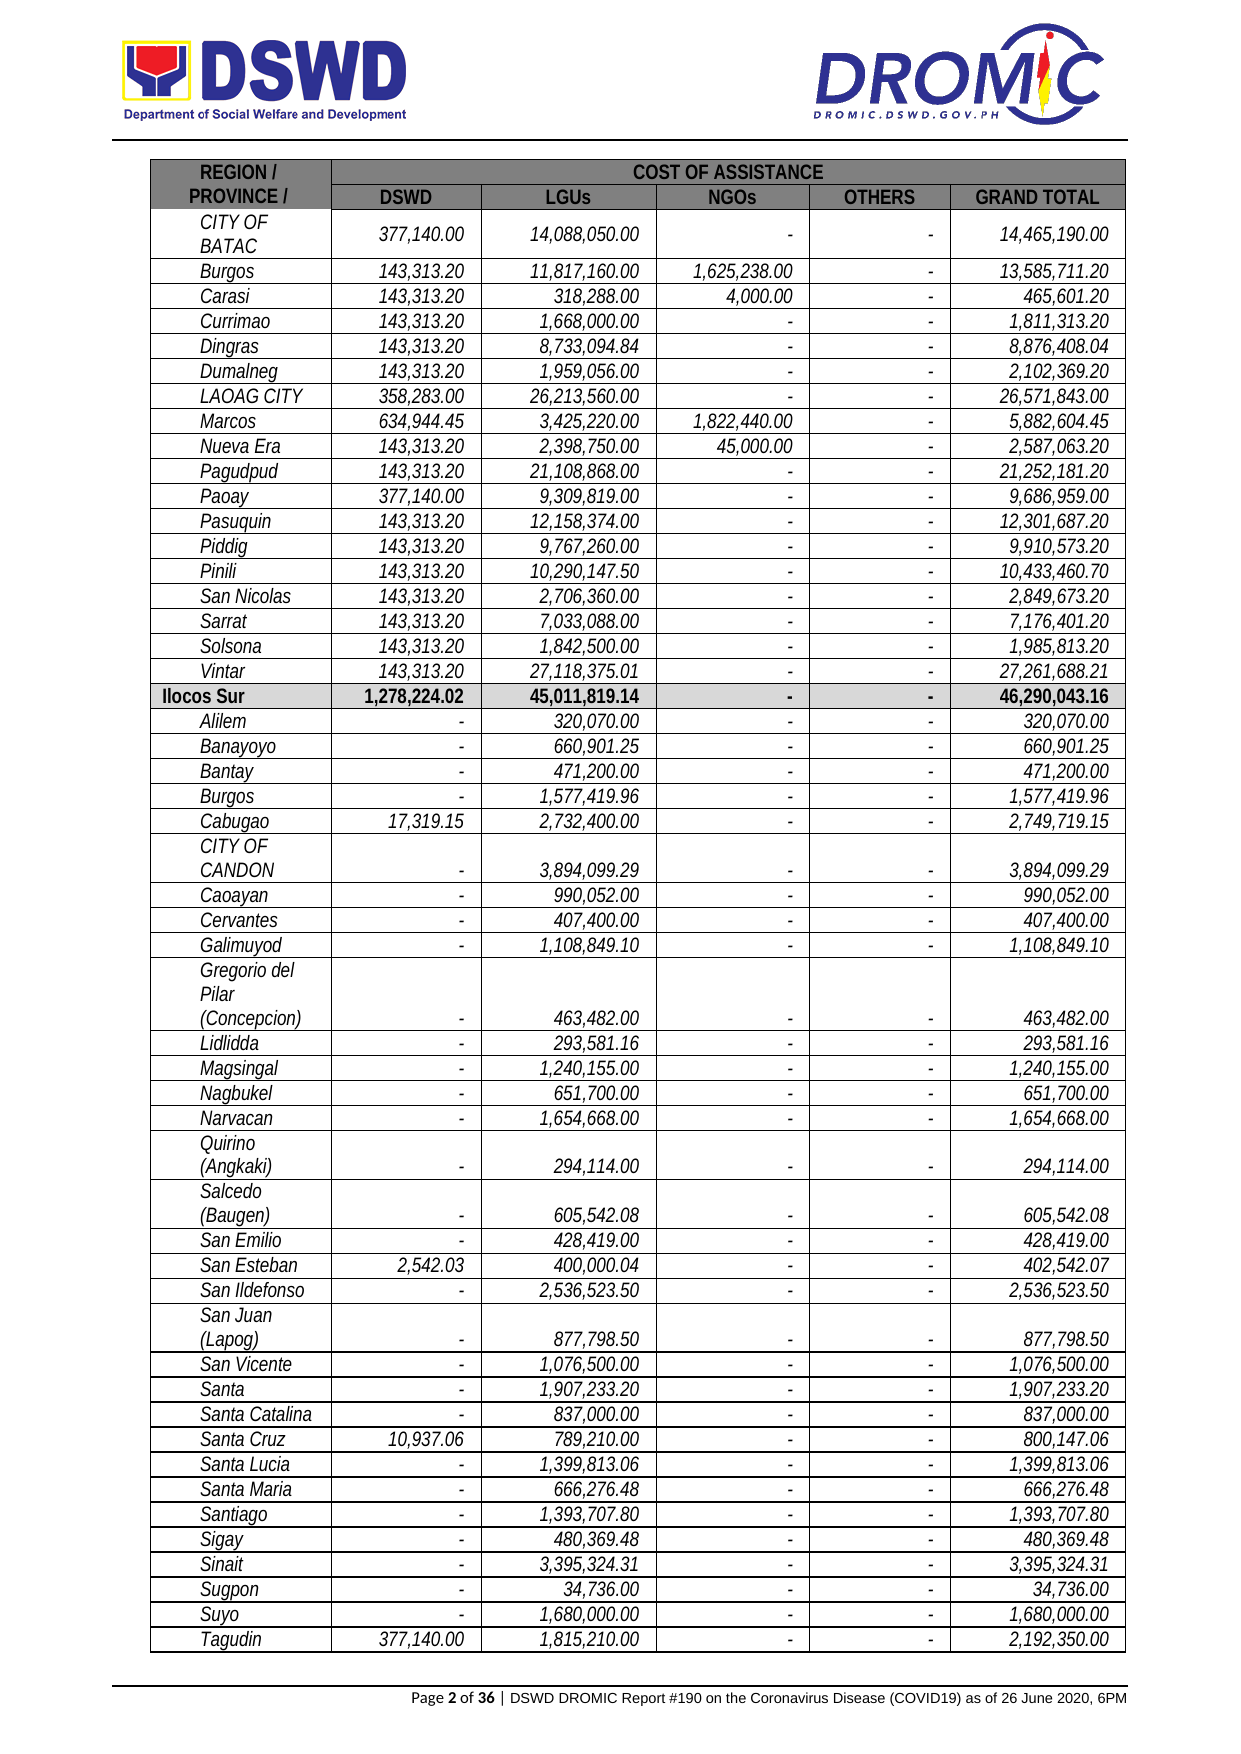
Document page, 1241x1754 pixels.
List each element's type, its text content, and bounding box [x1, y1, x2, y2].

table_cell - [332, 908, 481, 932]
table_cell - [332, 1279, 481, 1302]
table_cell Nueva Era [189, 434, 331, 458]
table_cell 471,200.00 [951, 759, 1125, 783]
table_cell 465,601.20 [951, 284, 1125, 308]
table_cell 3,395,324.31 [951, 1553, 1125, 1576]
table_cell Santa Catalina [189, 1403, 331, 1426]
table_cell 634,944.45 [332, 409, 481, 433]
table_cell - [332, 1131, 481, 1178]
table_cell 9,309,819.00 [482, 484, 656, 508]
table_cell 9,767,260.00 [482, 534, 656, 558]
table_cell - [657, 1528, 809, 1551]
table_cell [151, 1603, 189, 1626]
table_cell 8,876,408.04 [951, 334, 1125, 358]
table_cell 463,482.00 [482, 958, 656, 1029]
table_cell - [810, 210, 950, 258]
table_cell 651,700.00 [951, 1081, 1125, 1104]
table_cell San Vicente [189, 1353, 331, 1376]
table_cell San Ildefonso [189, 1279, 331, 1302]
table_cell [151, 1528, 189, 1551]
table_cell - [332, 734, 481, 758]
table_cell - [810, 933, 950, 957]
table_cell 2,587,063.20 [951, 434, 1125, 458]
table_cell Piddig [189, 534, 331, 558]
table_cell 46,290,043.16 [951, 684, 1125, 708]
table_cell [151, 209, 189, 258]
table_cell 293,581.16 [482, 1031, 656, 1054]
table_cell 402,542.07 [951, 1254, 1125, 1277]
table_cell [151, 659, 189, 683]
table_cell San Esteban [189, 1254, 331, 1277]
table_cell [151, 908, 189, 932]
table_cell 2,542.03 [332, 1254, 481, 1277]
table_cell Santa Lucia [189, 1453, 331, 1476]
table_cell - [657, 484, 809, 508]
table_cell [151, 1428, 189, 1451]
table_cell - [810, 684, 950, 708]
table_cell - [657, 634, 809, 658]
table_cell - [810, 1403, 950, 1426]
table_cell - [657, 210, 809, 258]
table_cell 2,536,523.50 [951, 1279, 1125, 1302]
table_cell [151, 334, 189, 358]
table_cell - [657, 584, 809, 608]
table_cell - [332, 933, 481, 957]
table_cell 1,985,813.20 [951, 634, 1125, 658]
table_cell 1,654,668.00 [482, 1106, 656, 1129]
table_cell - [657, 1553, 809, 1576]
table_cell San Nicolas [189, 584, 331, 608]
table_cell - [810, 534, 950, 558]
table_cell - [810, 1353, 950, 1376]
table_cell 877,798.50 [951, 1304, 1125, 1351]
table_cell 1,076,500.00 [482, 1353, 656, 1376]
table_cell - [657, 609, 809, 633]
table_cell [151, 284, 189, 308]
table_cell [151, 1378, 189, 1401]
table_cell 7,176,401.20 [951, 609, 1125, 633]
table_cell - [810, 1578, 950, 1601]
table_cell 377,140.00 [332, 484, 481, 508]
table_cell 3,425,220.00 [482, 409, 656, 433]
table_cell - [657, 1031, 809, 1054]
table_cell 12,301,687.20 [951, 509, 1125, 533]
table_cell 4,000.00 [657, 284, 809, 308]
table_cell CITY OF BATAC [189, 209, 331, 258]
table_cell - [657, 459, 809, 483]
table_cell 45,011,819.14 [482, 684, 656, 708]
table_cell 2,732,400.00 [482, 809, 656, 833]
table_cell Tagudin [189, 1628, 331, 1651]
table_cell - [657, 1106, 809, 1129]
table_cell Cabugao [189, 809, 331, 833]
table_cell 294,114.00 [482, 1131, 656, 1178]
table_cell 14,465,190.00 [951, 210, 1125, 258]
table_cell OTHERS [810, 185, 950, 209]
table_cell 2,102,369.20 [951, 359, 1125, 383]
table_cell [151, 1229, 189, 1252]
table_cell 660,901.25 [482, 734, 656, 758]
table_cell Bantay [189, 759, 331, 783]
table_cell - [810, 484, 950, 508]
table_cell Cervantes [189, 908, 331, 932]
table_cell [151, 609, 189, 633]
table_cell 2,706,360.00 [482, 584, 656, 608]
table_cell 143,313.20 [332, 309, 481, 333]
table_cell 480,369.48 [482, 1528, 656, 1551]
table_cell 143,313.20 [332, 434, 481, 458]
table_cell - [810, 509, 950, 533]
table_cell [151, 434, 189, 458]
table_cell 143,313.20 [332, 534, 481, 558]
table_cell - [657, 809, 809, 833]
table_cell - [657, 1428, 809, 1451]
table_cell [151, 1453, 189, 1476]
table_cell Sarrat [189, 609, 331, 633]
table_cell [151, 784, 189, 808]
table_cell - [657, 784, 809, 808]
table_cell - [657, 559, 809, 583]
table_cell - [332, 958, 481, 1029]
table_cell - [657, 1279, 809, 1302]
table_cell Santiago [189, 1503, 331, 1526]
table_cell Suyo [189, 1603, 331, 1626]
table_cell - [332, 759, 481, 783]
table_cell - [657, 1180, 809, 1227]
table_cell - [810, 1031, 950, 1054]
table_cell [151, 484, 189, 508]
table_cell [151, 1503, 189, 1526]
table_cell 660,901.25 [951, 734, 1125, 758]
table_cell 1,811,313.20 [951, 309, 1125, 333]
table_cell [151, 634, 189, 658]
table_cell Santa Cruz [189, 1428, 331, 1451]
table_cell - [810, 434, 950, 458]
table_cell - [810, 1603, 950, 1626]
table_cell Sugpon [189, 1578, 331, 1601]
table_cell [151, 1478, 189, 1501]
table_cell 1,680,000.00 [482, 1603, 656, 1626]
table_cell 377,140.00 [332, 1628, 481, 1651]
table_cell Magsingal [189, 1056, 331, 1079]
table_cell Quirino (Angkaki) [189, 1131, 331, 1178]
table_cell 17,319.15 [332, 809, 481, 833]
table_cell Caoayan [189, 883, 331, 907]
table_cell - [332, 1453, 481, 1476]
table_cell - [332, 1478, 481, 1501]
table_cell [151, 584, 189, 608]
table_cell 293,581.16 [951, 1031, 1125, 1054]
table_cell 143,313.20 [332, 634, 481, 658]
table_cell 34,736.00 [482, 1578, 656, 1601]
table_cell LAOAG CITY [189, 384, 331, 408]
table_cell Sinait [189, 1553, 331, 1576]
table_cell - [657, 1056, 809, 1079]
table_cell 358,283.00 [332, 384, 481, 408]
table_cell 21,252,181.20 [951, 459, 1125, 483]
table_cell - [657, 1503, 809, 1526]
table_cell Pasuquin [189, 509, 331, 533]
table_cell - [657, 1403, 809, 1426]
table_cell 34,736.00 [951, 1578, 1125, 1601]
table_cell Solsona [189, 634, 331, 658]
picture [781, 23, 1133, 125]
table_cell - [332, 1553, 481, 1576]
table_cell - [332, 1081, 481, 1104]
table_cell 1,278,224.02 [332, 684, 481, 708]
table_cell [151, 409, 189, 433]
table_cell - [657, 534, 809, 558]
table_cell [151, 509, 189, 533]
table_cell 3,395,324.31 [482, 1553, 656, 1576]
table_cell Burgos [189, 784, 331, 808]
table_cell - [332, 883, 481, 907]
table_cell 320,070.00 [951, 709, 1125, 733]
table_cell - [657, 509, 809, 533]
table_cell 800,147.06 [951, 1428, 1125, 1451]
table_cell [151, 809, 189, 833]
table_cell - [657, 759, 809, 783]
table_cell - [810, 734, 950, 758]
table_cell - [332, 1353, 481, 1376]
table_cell 471,200.00 [482, 759, 656, 783]
table_cell 666,276.48 [951, 1478, 1125, 1501]
table_cell [151, 734, 189, 758]
table_cell - [810, 759, 950, 783]
table_cell Gregorio del Pilar (Concepcion) [189, 958, 331, 1029]
table_cell Ilocos Sur [151, 684, 331, 708]
table_cell 1,399,813.06 [482, 1453, 656, 1476]
table_cell - [810, 1304, 950, 1351]
table_cell 294,114.00 [951, 1131, 1125, 1178]
table_cell 3,894,099.29 [951, 834, 1125, 882]
table_cell DSWD [332, 185, 481, 209]
table_cell 10,290,147.50 [482, 559, 656, 583]
table_cell 1,108,849.10 [482, 933, 656, 957]
table_cell - [657, 684, 809, 708]
table_cell - [657, 1131, 809, 1178]
table_cell Lidlidda [189, 1031, 331, 1054]
table_cell 990,052.00 [482, 883, 656, 907]
table_cell Carasi [189, 284, 331, 308]
table_cell [151, 1403, 189, 1426]
table_cell Paoay [189, 484, 331, 508]
table_cell 1,240,155.00 [482, 1056, 656, 1079]
table_cell - [810, 1378, 950, 1401]
table_cell [151, 1031, 189, 1054]
table_cell - [657, 883, 809, 907]
table_cell - [810, 1081, 950, 1104]
table_cell 12,158,374.00 [482, 509, 656, 533]
table_cell NGOs [657, 185, 809, 209]
table_cell 428,419.00 [482, 1229, 656, 1252]
table_cell - [332, 1528, 481, 1551]
table_cell 407,400.00 [482, 908, 656, 932]
table_cell [151, 834, 189, 882]
table_cell - [810, 384, 950, 408]
table_cell Marcos [189, 409, 331, 433]
table_cell 400,000.04 [482, 1254, 656, 1277]
table_cell [151, 384, 189, 408]
table_cell 1,399,813.06 [951, 1453, 1125, 1476]
table_cell Burgos [189, 259, 331, 283]
table_cell - [657, 1628, 809, 1651]
table_cell 1,842,500.00 [482, 634, 656, 658]
table_cell 10,937.06 [332, 1428, 481, 1451]
table_cell [151, 1056, 189, 1079]
table_cell 2,849,673.20 [951, 584, 1125, 608]
table_cell Banayoyo [189, 734, 331, 758]
table_cell [151, 883, 189, 907]
table_cell - [810, 883, 950, 907]
table_cell - [810, 1503, 950, 1526]
table_cell - [810, 1553, 950, 1576]
table_cell - [810, 1229, 950, 1252]
table_cell 651,700.00 [482, 1081, 656, 1104]
table_cell - [657, 1478, 809, 1501]
table_cell - [810, 334, 950, 358]
table_cell 45,000.00 [657, 434, 809, 458]
table_cell 13,585,711.20 [951, 259, 1125, 283]
table_cell 5,882,604.45 [951, 409, 1125, 433]
table_cell [151, 1131, 189, 1178]
table_cell - [810, 584, 950, 608]
table_cell - [332, 784, 481, 808]
table_cell - [810, 1628, 950, 1651]
table_cell Sigay [189, 1528, 331, 1551]
table_cell [151, 759, 189, 783]
table_cell - [810, 834, 950, 882]
table_cell 877,798.50 [482, 1304, 656, 1351]
table_cell 143,313.20 [332, 284, 481, 308]
table_cell - [810, 284, 950, 308]
table_cell 143,313.20 [332, 659, 481, 683]
table_cell 1,393,707.80 [951, 1503, 1125, 1526]
table_cell [151, 1353, 189, 1376]
table_cell Alilem [189, 709, 331, 733]
table_cell [151, 1254, 189, 1277]
table_cell 11,817,160.00 [482, 259, 656, 283]
table_cell Dumalneg [189, 359, 331, 383]
table_cell 1,680,000.00 [951, 1603, 1125, 1626]
table_cell 21,108,868.00 [482, 459, 656, 483]
table_cell - [810, 1180, 950, 1227]
table_cell - [810, 459, 950, 483]
table_cell - [810, 908, 950, 932]
table_cell - [332, 1403, 481, 1426]
table_cell - [810, 1453, 950, 1476]
table_cell - [810, 634, 950, 658]
table_cell - [810, 1254, 950, 1277]
table_cell [151, 1553, 189, 1576]
table_cell 605,542.08 [482, 1180, 656, 1227]
table_cell 10,433,460.70 [951, 559, 1125, 583]
table_cell 480,369.48 [951, 1528, 1125, 1551]
table_cell 990,052.00 [951, 883, 1125, 907]
table_cell 1,577,419.96 [482, 784, 656, 808]
table_cell Narvacan [189, 1106, 331, 1129]
table_cell - [657, 933, 809, 957]
table_cell - [332, 1304, 481, 1351]
table_cell Santa Maria [189, 1478, 331, 1501]
table_cell - [332, 1503, 481, 1526]
table_cell Currimao [189, 309, 331, 333]
table_cell Salcedo (Baugen) [189, 1180, 331, 1227]
table_cell - [810, 559, 950, 583]
table_cell 377,140.00 [332, 210, 481, 258]
table_cell [151, 1304, 189, 1351]
table_cell Santa [189, 1378, 331, 1401]
table_cell [151, 958, 189, 1029]
table_cell 1,393,707.80 [482, 1503, 656, 1526]
table_cell - [657, 1254, 809, 1277]
table_cell - [810, 1056, 950, 1079]
table_cell [151, 534, 189, 558]
table_cell 1,577,419.96 [951, 784, 1125, 808]
table_cell - [657, 359, 809, 383]
table_cell - [657, 1453, 809, 1476]
table_cell 837,000.00 [482, 1403, 656, 1426]
table_cell Dingras [189, 334, 331, 358]
table_cell 143,313.20 [332, 259, 481, 283]
table_cell - [332, 709, 481, 733]
table_cell 2,536,523.50 [482, 1279, 656, 1302]
table_cell 1,625,238.00 [657, 259, 809, 283]
table_cell - [810, 359, 950, 383]
table_cell San Emilio [189, 1229, 331, 1252]
table_cell - [810, 409, 950, 433]
table_cell 1,815,210.00 [482, 1628, 656, 1651]
table_cell - [810, 809, 950, 833]
table_cell - [810, 1131, 950, 1178]
table_cell 407,400.00 [951, 908, 1125, 932]
table_cell 1,654,668.00 [951, 1106, 1125, 1129]
table_cell 1,822,440.00 [657, 409, 809, 433]
table_cell 143,313.20 [332, 359, 481, 383]
table_cell 666,276.48 [482, 1478, 656, 1501]
table_cell [151, 1106, 189, 1129]
table_cell - [332, 1031, 481, 1054]
table_cell 14,088,050.00 [482, 210, 656, 258]
table_cell 789,210.00 [482, 1428, 656, 1451]
table_cell - [332, 1056, 481, 1079]
table_cell 318,288.00 [482, 284, 656, 308]
table_cell 1,240,155.00 [951, 1056, 1125, 1079]
table_cell - [810, 1106, 950, 1129]
table_cell 9,910,573.20 [951, 534, 1125, 558]
table_cell - [810, 958, 950, 1029]
table_cell LGUs [482, 185, 656, 209]
table_cell 605,542.08 [951, 1180, 1125, 1227]
table_cell [151, 933, 189, 957]
table_cell - [657, 734, 809, 758]
table_cell San Juan (Lapog) [189, 1304, 331, 1351]
picture [112, 37, 416, 125]
table_cell - [810, 784, 950, 808]
table_cell [151, 559, 189, 583]
table_cell - [332, 1106, 481, 1129]
table_cell 2,749,719.15 [951, 809, 1125, 833]
table_cell - [657, 384, 809, 408]
table_cell 3,894,099.29 [482, 834, 656, 882]
table_cell - [810, 1478, 950, 1501]
table_cell - [657, 1304, 809, 1351]
table_cell 1,907,233.20 [482, 1378, 656, 1401]
table_cell - [810, 309, 950, 333]
table_cell [151, 359, 189, 383]
table_cell 2,398,750.00 [482, 434, 656, 458]
table_cell - [332, 1378, 481, 1401]
table_cell - [810, 1428, 950, 1451]
table_cell - [657, 1578, 809, 1601]
table_cell - [657, 908, 809, 932]
table_cell - [657, 659, 809, 683]
table_cell [151, 459, 189, 483]
table_cell - [657, 334, 809, 358]
table_cell Pagudpud [189, 459, 331, 483]
table_cell - [657, 709, 809, 733]
table_cell 143,313.20 [332, 584, 481, 608]
table_cell 9,686,959.00 [951, 484, 1125, 508]
table_cell - [810, 659, 950, 683]
table_cell 1,076,500.00 [951, 1353, 1125, 1376]
table_cell - [657, 1081, 809, 1104]
table_cell [151, 259, 189, 283]
table_cell - [810, 259, 950, 283]
table_cell 1,959,056.00 [482, 359, 656, 383]
table_header COST OF ASSISTANCE [332, 160, 1125, 184]
table_cell - [657, 1378, 809, 1401]
table_cell - [810, 1528, 950, 1551]
table_cell Nagbukel [189, 1081, 331, 1104]
table_cell - [332, 834, 481, 882]
table_cell - [810, 1279, 950, 1302]
table_cell GRAND TOTAL [951, 185, 1125, 209]
table_cell 143,313.20 [332, 609, 481, 633]
table_cell - [810, 609, 950, 633]
table_cell Galimuyod [189, 933, 331, 957]
table_cell 27,261,688.21 [951, 659, 1125, 683]
table_cell 463,482.00 [951, 958, 1125, 1029]
table_cell [151, 1180, 189, 1227]
table_cell - [332, 1180, 481, 1227]
table_cell 143,313.20 [332, 559, 481, 583]
table_cell [151, 1578, 189, 1601]
table_cell 26,571,843.00 [951, 384, 1125, 408]
table_cell Vintar [189, 659, 331, 683]
table_cell 7,033,088.00 [482, 609, 656, 633]
table_cell Pinili [189, 559, 331, 583]
table_cell [151, 1628, 189, 1651]
table_cell CITY OF CANDON [189, 834, 331, 882]
table_cell 143,313.20 [332, 334, 481, 358]
table_cell 1,108,849.10 [951, 933, 1125, 957]
table_cell 320,070.00 [482, 709, 656, 733]
table_cell - [657, 1353, 809, 1376]
table_cell 143,313.20 [332, 459, 481, 483]
table_cell [151, 709, 189, 733]
table_header REGION / PROVINCE / MUNICIPALITY [151, 160, 331, 209]
table_cell 428,419.00 [951, 1229, 1125, 1252]
table_cell 837,000.00 [951, 1403, 1125, 1426]
table_cell 8,733,094.84 [482, 334, 656, 358]
table_cell - [657, 958, 809, 1029]
table_cell - [657, 1229, 809, 1252]
table_cell - [332, 1578, 481, 1601]
table_cell [151, 1081, 189, 1104]
table_cell 1,668,000.00 [482, 309, 656, 333]
table_cell 27,118,375.01 [482, 659, 656, 683]
table_cell [151, 309, 189, 333]
table_cell 143,313.20 [332, 509, 481, 533]
table_cell - [657, 1603, 809, 1626]
table_cell 2,192,350.00 [951, 1628, 1125, 1651]
table_cell - [657, 309, 809, 333]
table_cell 1,907,233.20 [951, 1378, 1125, 1401]
table_cell - [332, 1603, 481, 1626]
table_cell 26,213,560.00 [482, 384, 656, 408]
table_cell - [657, 834, 809, 882]
table_cell - [332, 1229, 481, 1252]
table_cell - [810, 709, 950, 733]
table_cell [151, 1279, 189, 1302]
